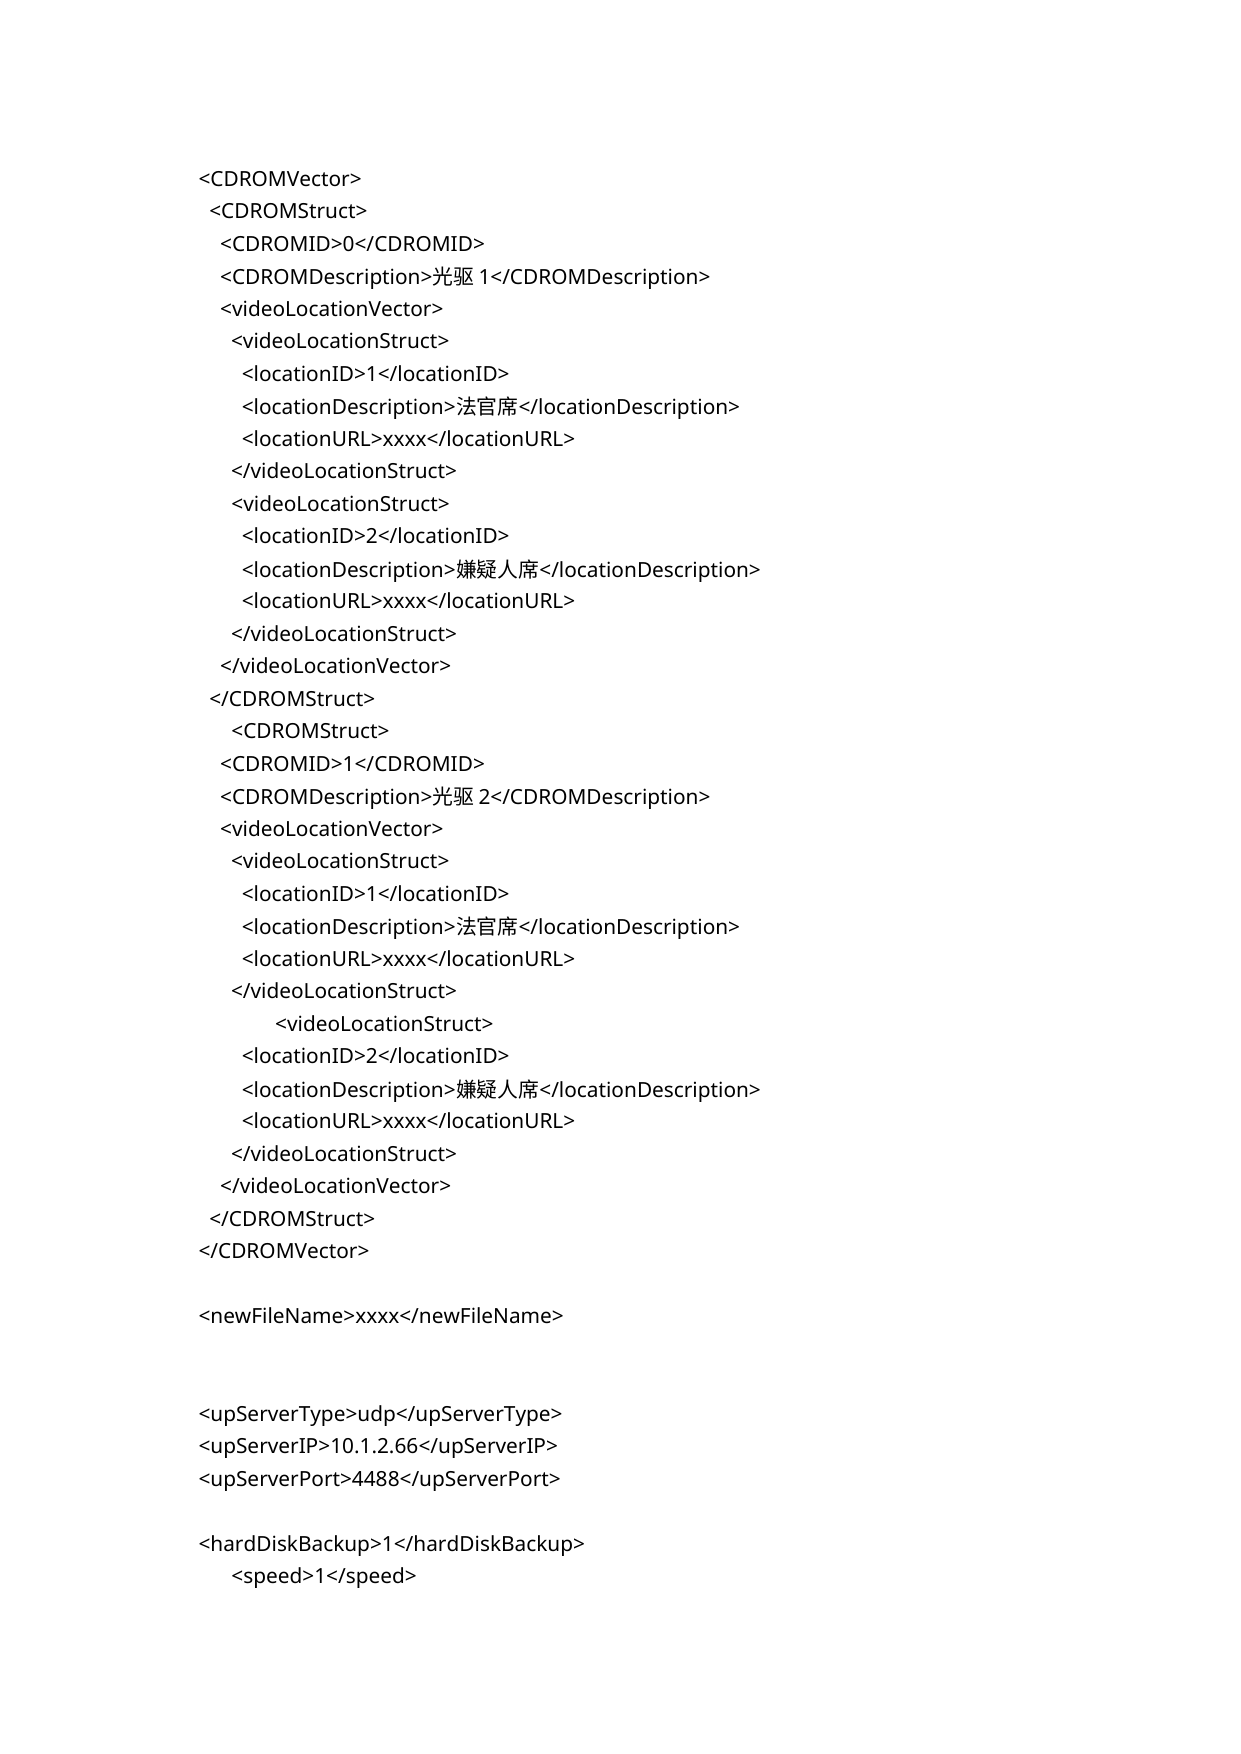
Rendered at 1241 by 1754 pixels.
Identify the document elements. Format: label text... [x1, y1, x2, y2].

text <speed>1</speed> [187, 1559, 1053, 1592]
text <locationID>2</locationID> [187, 1039, 1053, 1072]
text <videoLocationVector> [187, 812, 1053, 844]
text <videoLocationStruct> [187, 487, 1053, 519]
text <locationURL>xxxx</locationURL> [187, 422, 1053, 454]
text <CDROMID>1</CDROMID> [187, 747, 1053, 779]
text </videoLocationVector> [187, 1169, 1053, 1202]
text <locationID>2</locationID> [187, 519, 1053, 552]
text <CDROMID>0</CDROMID> [187, 227, 1053, 259]
text <videoLocationStruct> [187, 324, 1053, 357]
text <CDROMStruct> [187, 194, 1053, 227]
text <hardDiskBackup>1</hardDiskBackup> [187, 1527, 1053, 1559]
text <upServerIP>10.1.2.66</upServerIP> [187, 1429, 1053, 1462]
text <locationURL>xxxx</locationURL> [187, 1104, 1053, 1137]
text <CDROMDescription>光驱2</CDROMDescription> [187, 779, 1053, 812]
text <locationURL>xxxx</locationURL> [187, 584, 1053, 617]
text <videoLocationStruct> [187, 1007, 1053, 1039]
text <CDROMStruct> [187, 714, 1053, 747]
text <locationID>1</locationID> [187, 357, 1053, 389]
text <videoLocationStruct> [187, 844, 1053, 877]
text <CDROMVector> [187, 162, 1053, 194]
text <locationURL>xxxx</locationURL> [187, 942, 1053, 974]
text </videoLocationStruct> [187, 454, 1053, 487]
text <upServerPort>4488</upServerPort> [187, 1462, 1053, 1494]
text </videoLocationStruct> [187, 1137, 1053, 1169]
text </videoLocationStruct> [187, 617, 1053, 649]
text </videoLocationVector> [187, 649, 1053, 682]
text </CDROMStruct> [187, 1202, 1053, 1234]
text </CDROMVector> [187, 1234, 1053, 1267]
text <videoLocationVector> [187, 292, 1053, 324]
text <locationDescription>法官席</locationDescription> [187, 909, 1053, 942]
text <upServerType>udp</upServerType> [187, 1397, 1053, 1429]
text <locationDescription>嫌疑人席</locationDescription> [187, 1072, 1053, 1104]
text <locationDescription>法官席</locationDescription> [187, 389, 1053, 422]
text </CDROMStruct> [187, 682, 1053, 714]
text <locationDescription>嫌疑人席</locationDescription> [187, 552, 1053, 584]
text <newFileName>xxxx</newFileName> [187, 1299, 1053, 1332]
text <CDROMDescription>光驱1</CDROMDescription> [187, 259, 1053, 292]
text <locationID>1</locationID> [187, 877, 1053, 909]
text </videoLocationStruct> [187, 974, 1053, 1007]
